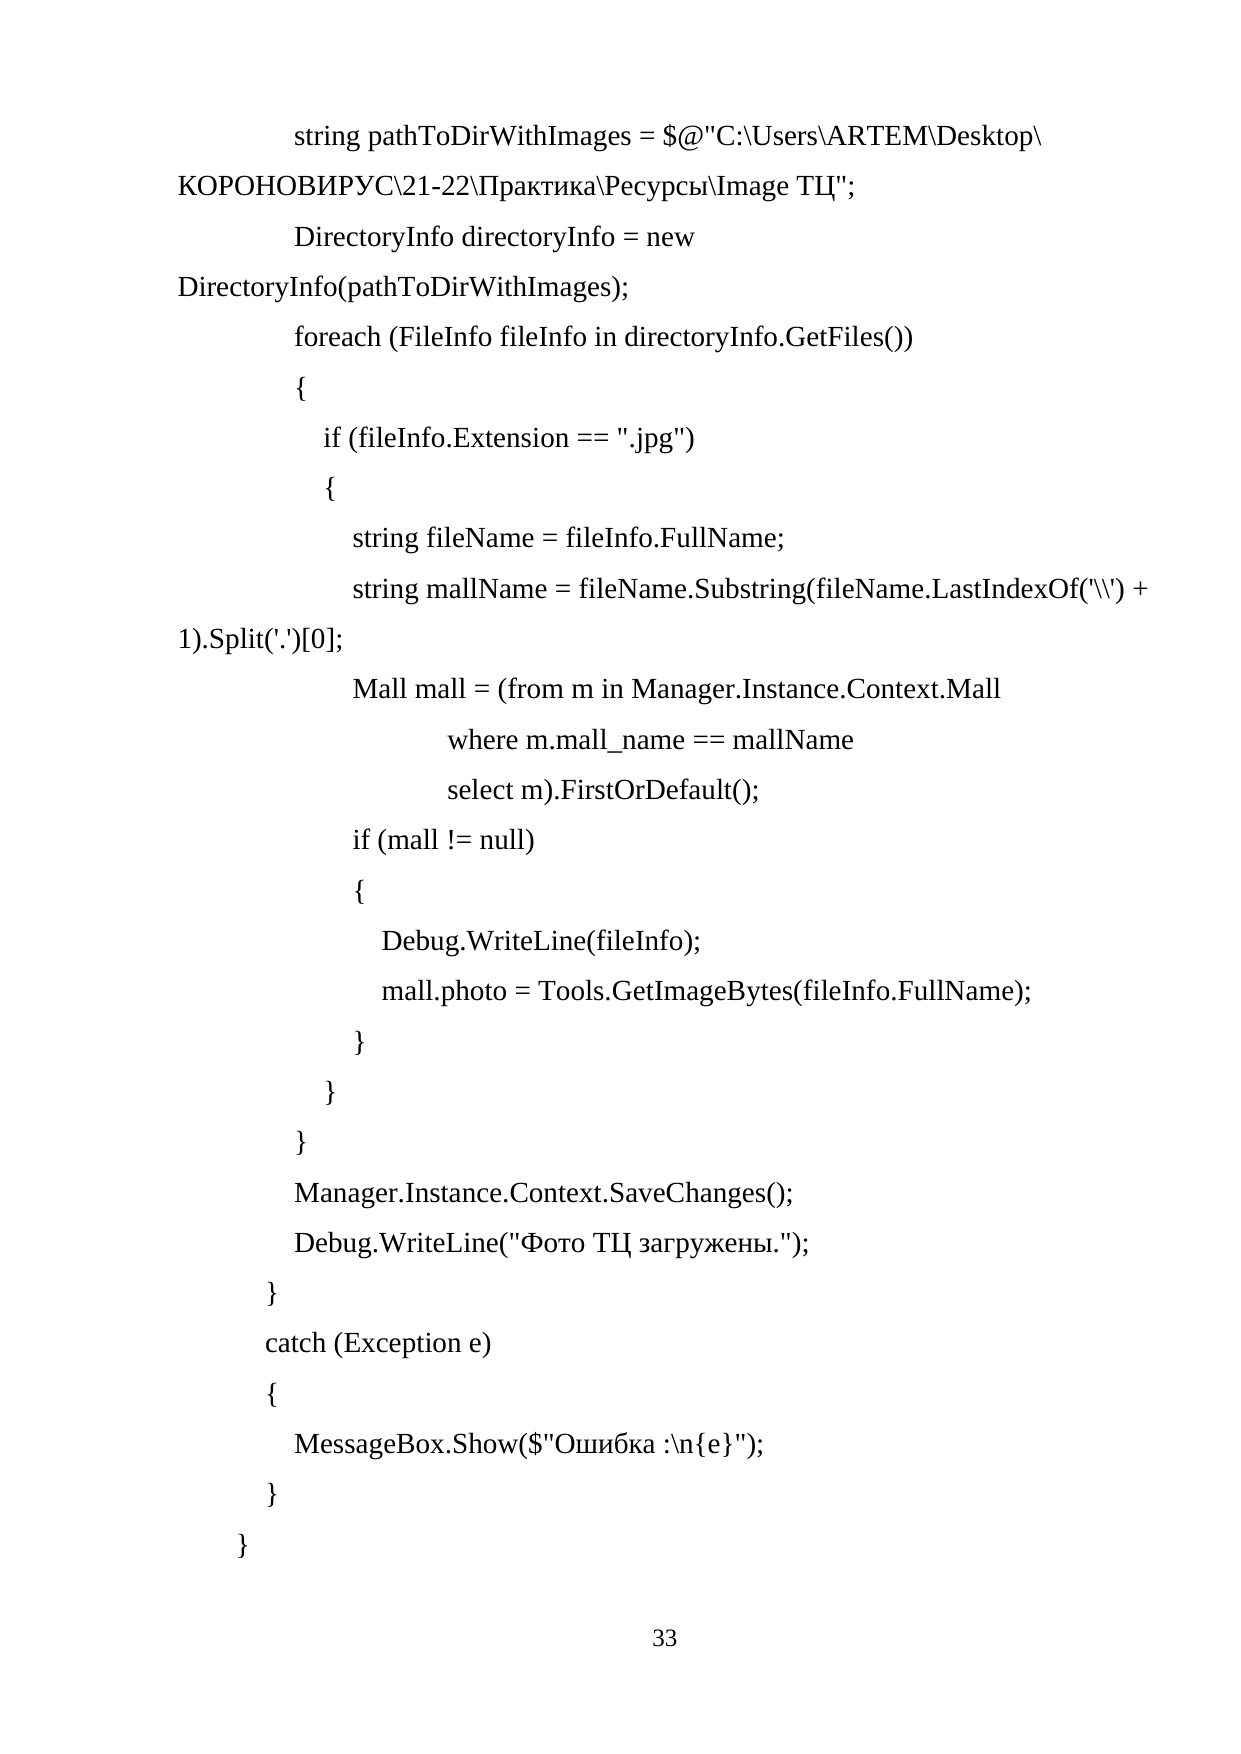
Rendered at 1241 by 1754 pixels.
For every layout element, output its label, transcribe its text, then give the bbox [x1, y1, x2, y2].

text } [177, 1024, 1152, 1057]
text string mallName = fileName.Substring(fileName.LastIndexOf('\\') + 1).Split('.')[0]; [177, 571, 1152, 655]
text } [177, 1074, 1152, 1108]
text select m).FirstOrDefault(); [177, 772, 1152, 806]
text { [177, 873, 1152, 906]
text { [177, 1376, 1152, 1409]
text } [177, 1527, 1152, 1560]
text mall.photo = Tools.GetImageBytes(fileInfo.FullName); [177, 973, 1152, 1007]
text foreach (FileInfo fileInfo in directoryInfo.GetFiles()) [177, 319, 1152, 353]
text } [177, 1477, 1152, 1510]
text if (fileInfo.Extension == ".jpg") [177, 420, 1152, 453]
text if (mall != null) [177, 822, 1152, 856]
text { [177, 470, 1152, 504]
text string pathToDirWithImages = $@"C:\Users\ARTEM\Desktop\КОРОНОВИРУС\21-22\Практика\Ресурсы\Image ТЦ"; [177, 118, 1152, 202]
text where m.mall_name == mallName [177, 722, 1152, 755]
text string fileName = fileInfo.FullName; [177, 521, 1152, 554]
text Debug.WriteLine(fileInfo); [177, 923, 1152, 957]
text } [177, 1124, 1152, 1158]
text { [177, 370, 1152, 403]
text Mall mall = (from m in Manager.Instance.Context.Mall [177, 672, 1152, 705]
text DirectoryInfo directoryInfo = new DirectoryInfo(pathToDirWithImages); [177, 219, 1152, 303]
text } [177, 1275, 1152, 1309]
text catch (Exception e) [177, 1326, 1152, 1359]
text Manager.Instance.Context.SaveChanges(); [177, 1175, 1152, 1208]
text Debug.WriteLine("Фото ТЦ загружены."); [177, 1225, 1152, 1258]
text MessageBox.Show($"Ошибка :\n{e}"); [177, 1426, 1152, 1460]
